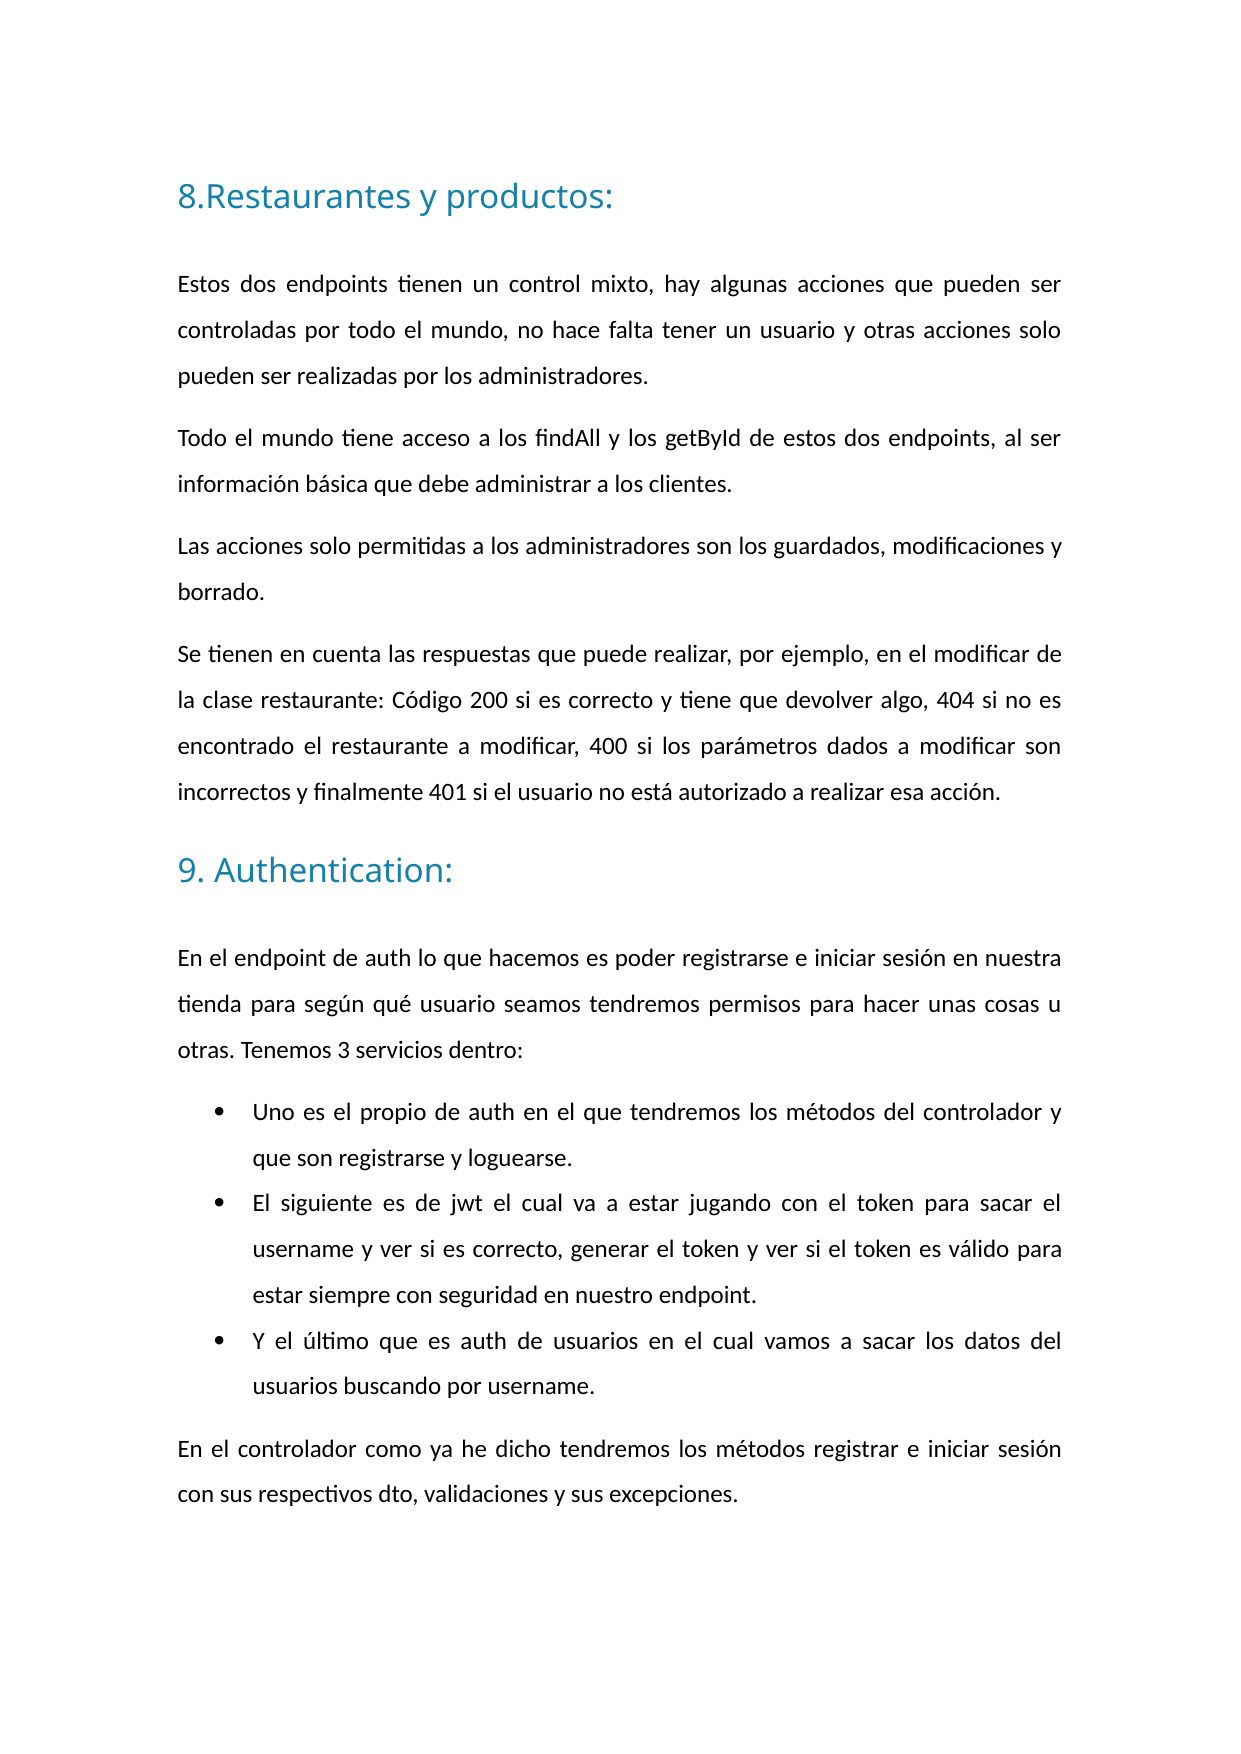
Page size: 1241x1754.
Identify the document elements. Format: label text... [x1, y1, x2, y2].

text Se tienen en cuenta las respuestas que puede realizar, por ejemplo, en el modificar de la clase restaurante: Código 200 si es correcto y tiene que devolver algo, 404 si no es encontrado el restaurante a modificar, 400 si los parámetros dados a modificar son incorrectos y finalmente 401 si el usuario no está autorizado a realizar esa acción. [177, 638, 1063, 806]
text Estos dos endpoints tienen un control mixto, hay algunas acciones que pueden ser controladas por todo el mundo, no hace falta tener un usuario y otras acciones solo pueden ser realizadas por los administradores. [177, 268, 1063, 390]
subtitle 8.Restaurantes y productos: [177, 173, 1063, 218]
text Las acciones solo permitidas a los administradores son los guardados, modificaciones y borrado. [177, 530, 1063, 607]
list El siguiente es de jwt el cual va a estar jugando con el token para sacar el username y ver si es correcto, generar el token y ver si el token es válido para estar siempre con seguridad en nuestro endpoint. [215, 1188, 1063, 1309]
text En el controlador como ya he dicho tendremos los métodos registrar e iniciar sesión con sus respectivos dto, validaciones y sus excepciones. [177, 1433, 1063, 1509]
subtitle 9. Authentication: [177, 846, 1063, 892]
text En el endpoint de auth lo que hacemos es poder registrarse e iniciar sesión en nuestra tienda para según qué usuario seamos tendremos permisos para hacer unas cosas u otras. Tenemos 3 servicios dentro: [177, 942, 1063, 1064]
list Y el último que es auth de usuarios en el cual vamos a sacar los datos del usuarios buscando por username. [215, 1325, 1063, 1401]
text Todo el mundo tiene acceso a los findAll y los getById de estos dos endpoints, al ser información básica que debe administrar a los clientes. [177, 422, 1063, 498]
list Uno es el propio de auth en el que tendremos los métodos del controlador y que son registrarse y loguearse. [215, 1096, 1063, 1172]
